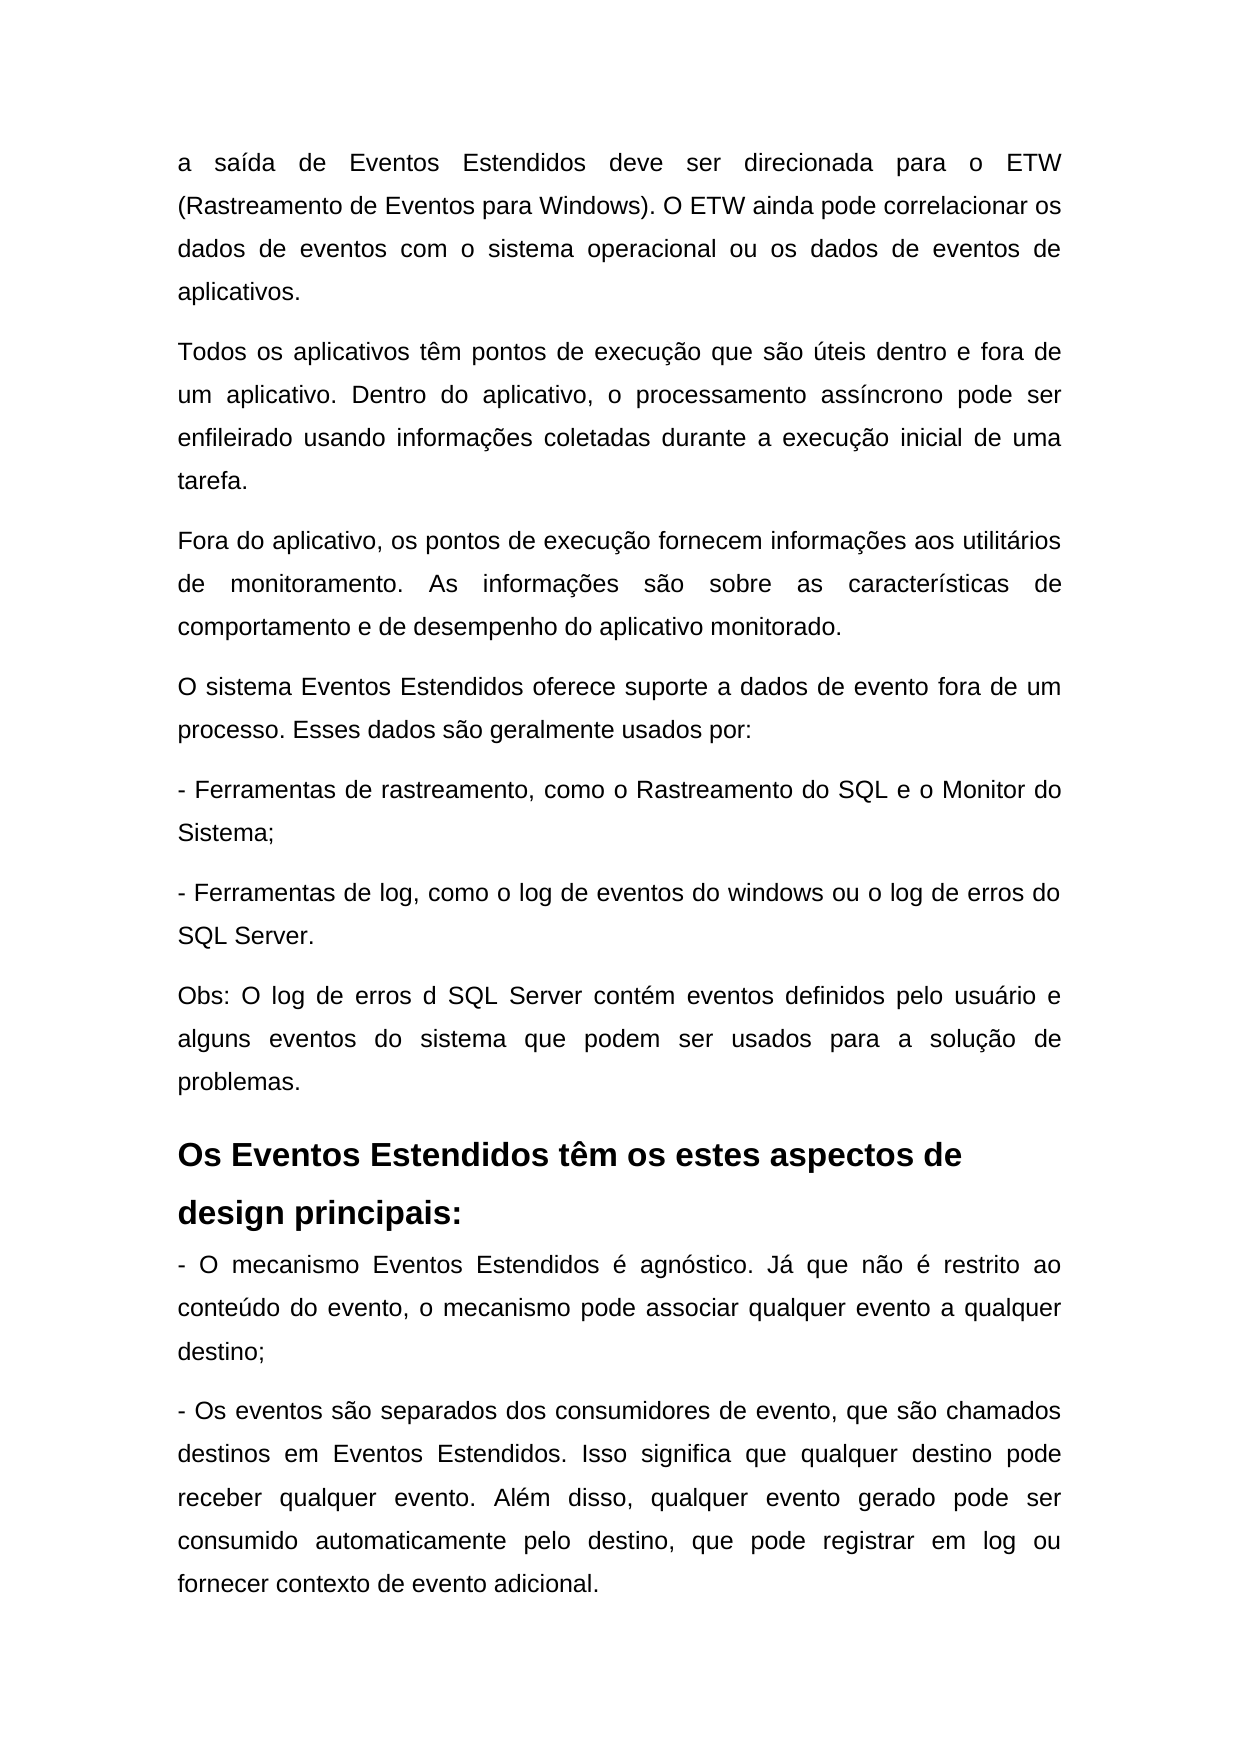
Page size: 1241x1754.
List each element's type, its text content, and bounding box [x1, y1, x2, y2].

text Fora do aplicativo, os pontos de execução fornecem informações aos utilitários de monitoramento. As informações são sobre as características de comportamento e de desempenho do aplicativo monitorado. [177, 526, 1063, 641]
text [177, 148, 1063, 306]
text - O mecanismo Eventos Estendidos é agnóstico. Já que não é restrito ao conteúdo do evento, o mecanismo pode associar qualquer evento a qualquer destino; [177, 1250, 1063, 1365]
text Obs: O log de erros d SQL Server contém eventos definidos pelo usuário e alguns eventos do sistema que podem ser usados para a solução de problemas. [177, 981, 1063, 1096]
text O sistema Eventos Estendidos oferece suporte a dados de evento fora de um processo. Esses dados são geralmente usados por: [177, 672, 1063, 744]
text - Os eventos são separados dos consumidores de evento, que são chamados destinos em Eventos Estendidos. Isso significa que qualquer destino pode receber qualquer evento. Além disso, qualquer evento gerado pode ser consumido automaticamente pelo destino, que pode registrar em log ou fornecer contexto de evento adicional. [177, 1396, 1063, 1598]
text - Ferramentas de rastreamento, como o Rastreamento do SQL e o Monitor do Sistema; [177, 775, 1063, 847]
text Todos os aplicativos têm pontos de execução que são úteis dentro e fora de um aplicativo. Dentro do aplicativo, o processamento assíncrono pode ser enfileirado usando informações coletadas durante a execução inicial de uma tarefa. [177, 337, 1063, 495]
text - Ferramentas de log, como o log de eventos do windows ou o log de erros do SQL Server. [177, 878, 1063, 950]
subtitle Os Eventos Estendidos têm os estes aspectos de design principais: [177, 1135, 1063, 1231]
